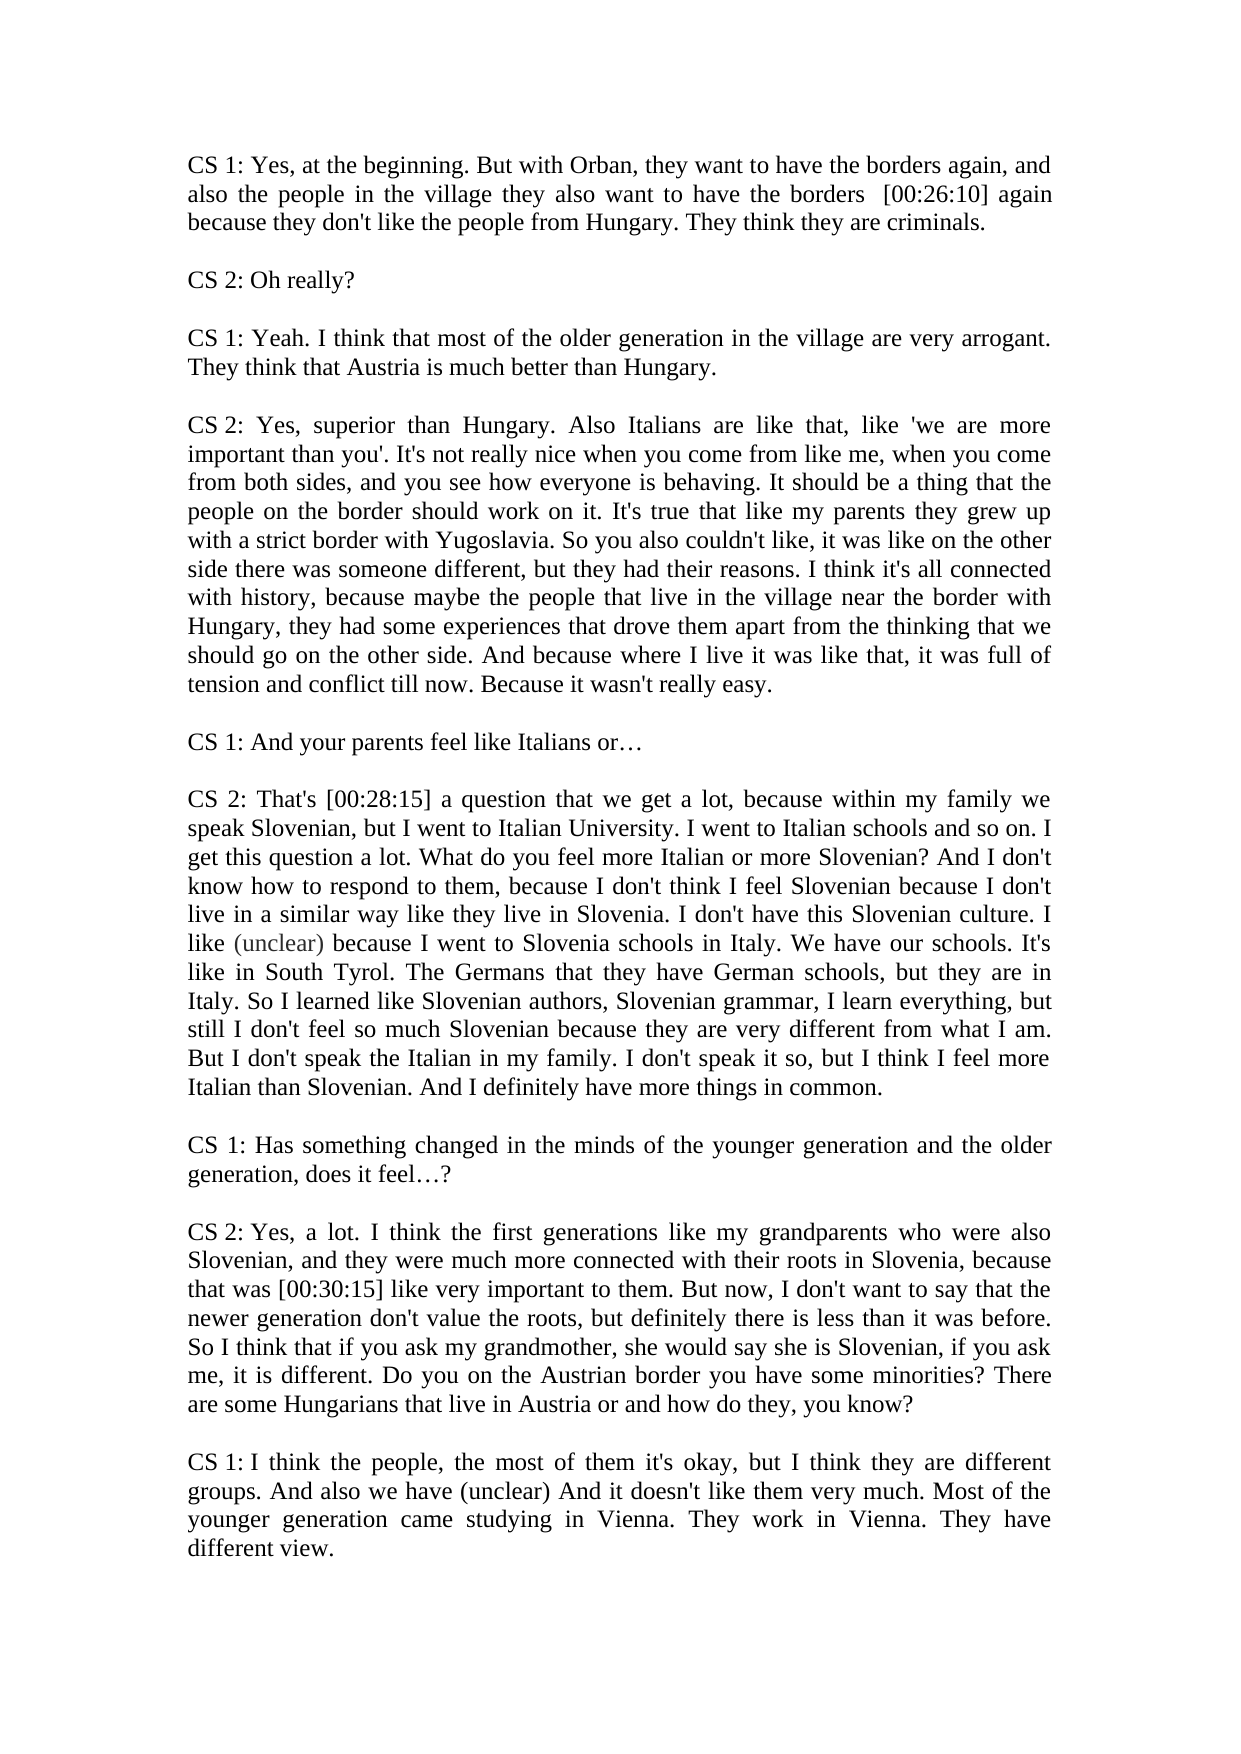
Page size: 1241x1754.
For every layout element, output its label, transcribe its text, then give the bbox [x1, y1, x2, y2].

text CS 2: Yes, a lot. I think the first generations like my grandparents who were also Slovenian, and they were much more connected with their roots in Slovenia, because that was [00:30:15] like very important to them. But now, I don't want to say that the newer generation don't value the roots, but definitely there is less than it was before. So I think that if you ask my grandmother, she would say she is Slovenian, if you ask me, it is different. Do you on the Austrian border you have some minorities? There are some Hungarians that live in Austria or and how do they, you know? [187, 1217, 1053, 1418]
text CS 1: Yeah. I think that most of the older generation in the village are very arrogant. They think that Austria is much better than Hungary. [187, 323, 1053, 381]
text CS 1: I think the people, the most of them it's okay, but I think they are different groups. And also we have (unclear) And it doesn't like them very much. Most of the younger generation came studying in Vienna. They work in Vienna. They have different view. [187, 1447, 1053, 1562]
text CS 2: Oh really? [187, 265, 1053, 294]
text CS 2: Yes, superior than Hungary. Also Italians are like that, like 'we are more important than you'. It's not really nice when you come from like me, when you come from both sides, and you see how everyone is behaving. It should be a thing that the people on the border should work on it. It's true that like my parents they grew up with a strict border with Yugoslavia. So you also couldn't like, it was like on the other side there was someone different, but they had their reasons. I think it's all connected with history, because maybe the people that live in the village near the border with Hungary, they had some experiences that drove them apart from the thinking that we should go on the other side. And because where I live it was like that, it was full of tension and conflict till now. Because it wasn't really easy. [187, 410, 1053, 697]
text CS 1: And your parents feel like Italians or… [187, 727, 1053, 755]
text CS 1: Has something changed in the minds of the younger generation and the older generation, does it feel…? [187, 1130, 1053, 1187]
text CS 1: Yes, at the beginning. But with Orban, they want to have the borders again, and also the people in the village they also want to have the borders [00:26:10] again because they don't like the people from Hungary. They think they are criminals. [187, 150, 1053, 236]
text CS 2: That's [00:28:15] a question that we get a lot, because within my family we speak Slovenian, but I went to Italian University. I went to Italian schools and so on. I get this question a lot. What do you feel more Italian or more Slovenian? And I don't know how to respond to them, because I don't think I feel Slovenian because I don't live in a similar way like they live in Slovenia. I don't have this Slovenian culture. I like (unclear) because I went to Slovenia schools in Italy. We have our schools. It's like in South Tyrol. The Germans that they have German schools, but they are in Italy. So I learned like Slovenian authors, Slovenian grammar, I learn everything, but still I don't feel so much Slovenian because they are very different from what I am. But I don't speak the Italian in my family. I don't speak it so, but I think I feel more Italian than Slovenian. And I definitely have more things in common. [187, 784, 1053, 1101]
